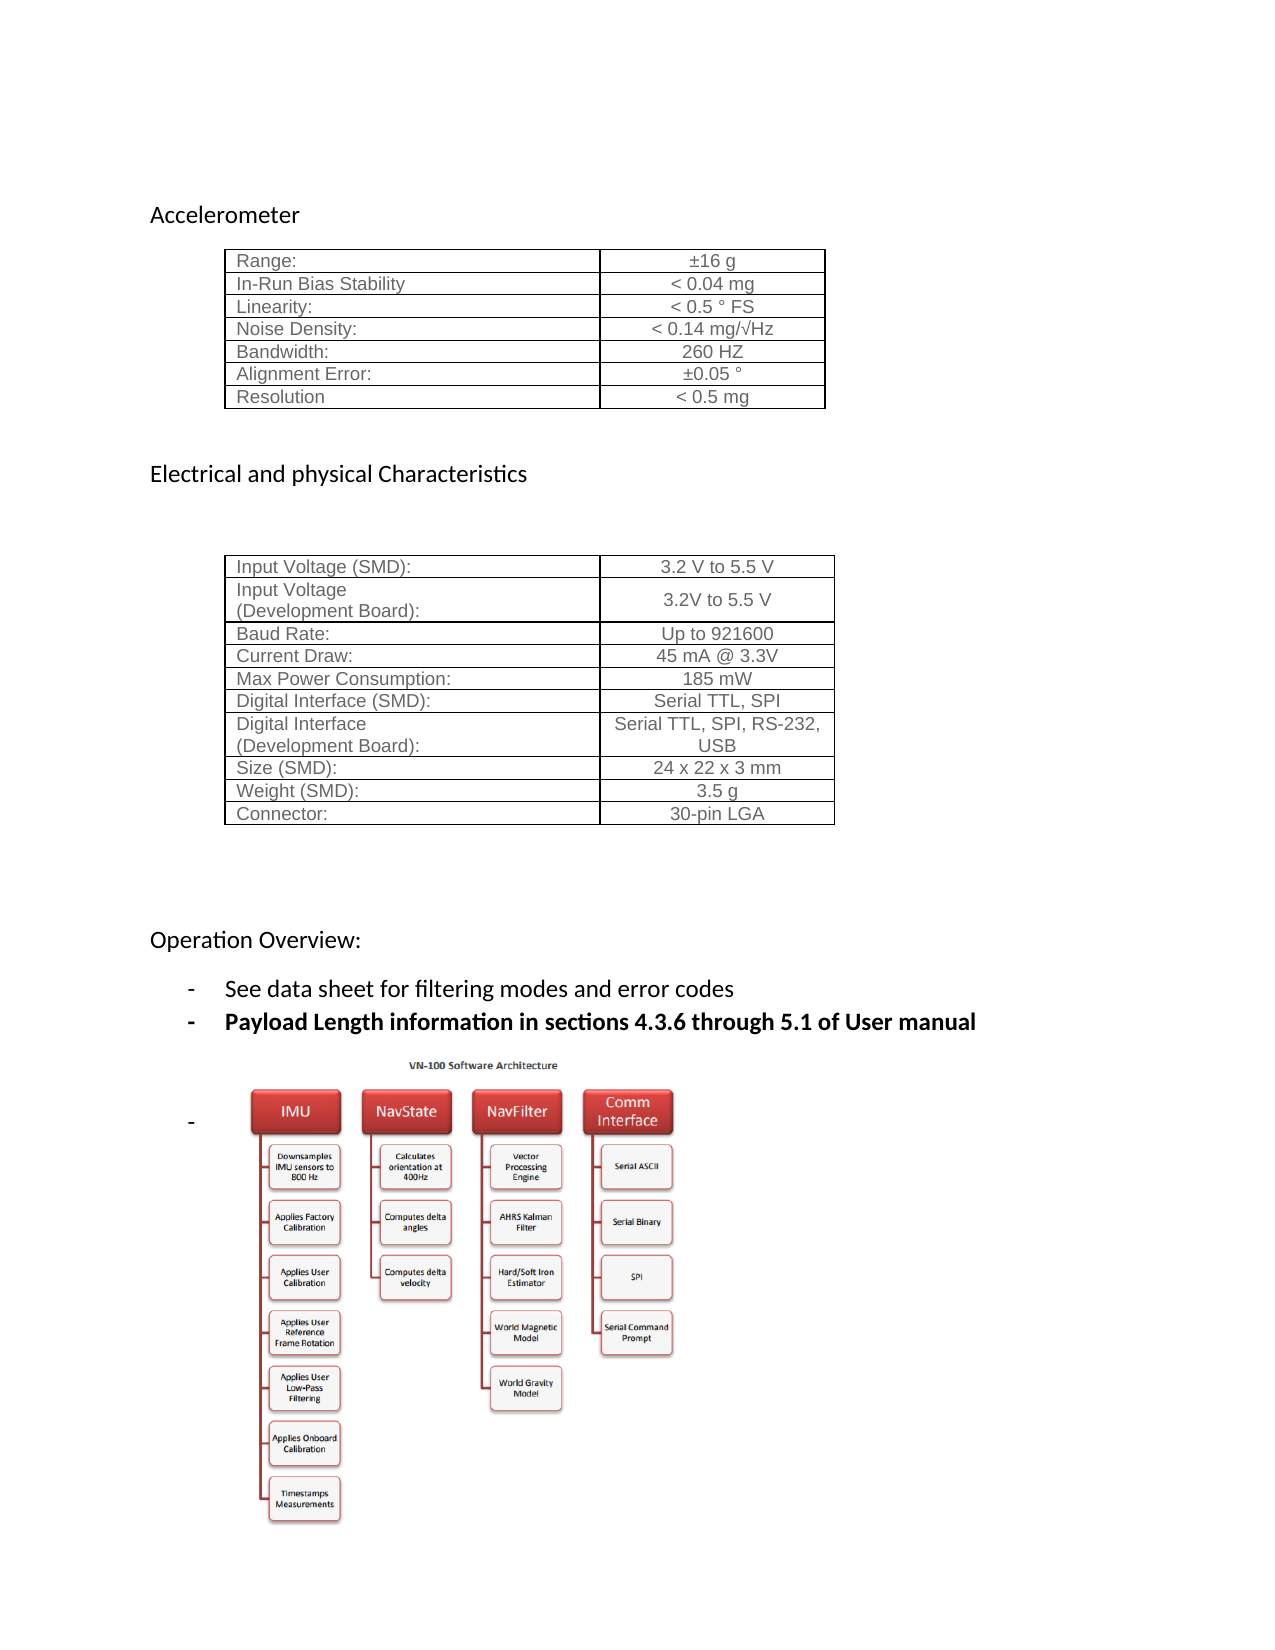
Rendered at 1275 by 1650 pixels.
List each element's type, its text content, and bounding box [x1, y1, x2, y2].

table_cell Current Draw: [226, 645, 599, 667]
table_cell Baud Rate: [226, 623, 599, 644]
table_cell Bandwidth: [226, 341, 599, 362]
table_cell 30-pin LGA [601, 802, 834, 824]
table_cell 3.2V to 5.5 V [601, 578, 834, 621]
table_cell Linearity: [226, 295, 599, 317]
table_cell < 0.04 mg [601, 273, 824, 294]
table_cell 3.5 g [601, 780, 834, 801]
table_cell 185 mW [601, 668, 834, 689]
list Payload Length information in sections 4.3.6 through 5.1 of User manual [187, 1007, 1125, 1037]
text Operation Overview: [150, 924, 1125, 954]
table_cell Weight (SMD): [226, 780, 599, 801]
table_cell Digital Interface (SMD): [226, 690, 599, 712]
table_cell < 0.5 ° FS [601, 295, 824, 317]
text Electrical and physical Characteristics [150, 458, 1125, 488]
table_cell Digital Interface (Development Board): [226, 713, 599, 756]
table_header 3.2 V to 5.5 V [601, 556, 834, 577]
table_cell Size (SMD): [226, 757, 599, 779]
table_cell Connector: [226, 802, 599, 824]
table_cell < 0.5 mg [601, 386, 824, 407]
table_cell Resolution [226, 386, 599, 407]
table_cell Serial TTL, SPI [601, 690, 834, 712]
table_cell Alignment Error: [226, 363, 599, 385]
table_cell In-Run Bias Stability [226, 273, 599, 294]
table_cell Up to 921600 [601, 623, 834, 644]
table_cell Noise Density: [226, 318, 599, 339]
table_cell < 0.14 mg/√Hz [601, 318, 824, 339]
table_header Input Voltage (SMD): [226, 556, 599, 577]
table_header Range: [226, 250, 599, 272]
table_cell Serial TTL, SPI, RS-232, USB [601, 713, 834, 756]
table_cell ±0.05 ° [601, 363, 824, 385]
table_cell 260 HZ [601, 341, 824, 362]
table_cell 24 x 22 x 3 mm [601, 757, 834, 779]
list See data sheet for filtering modes and error codes [187, 974, 1125, 1004]
table_cell Max Power Consumption: [226, 668, 599, 689]
table_cell Input Voltage (Development Board): [226, 578, 599, 621]
text Accelerometer [150, 199, 1125, 230]
table_header ±16 g [601, 250, 824, 272]
table_cell 45 mA @ 3.3V [601, 645, 834, 667]
